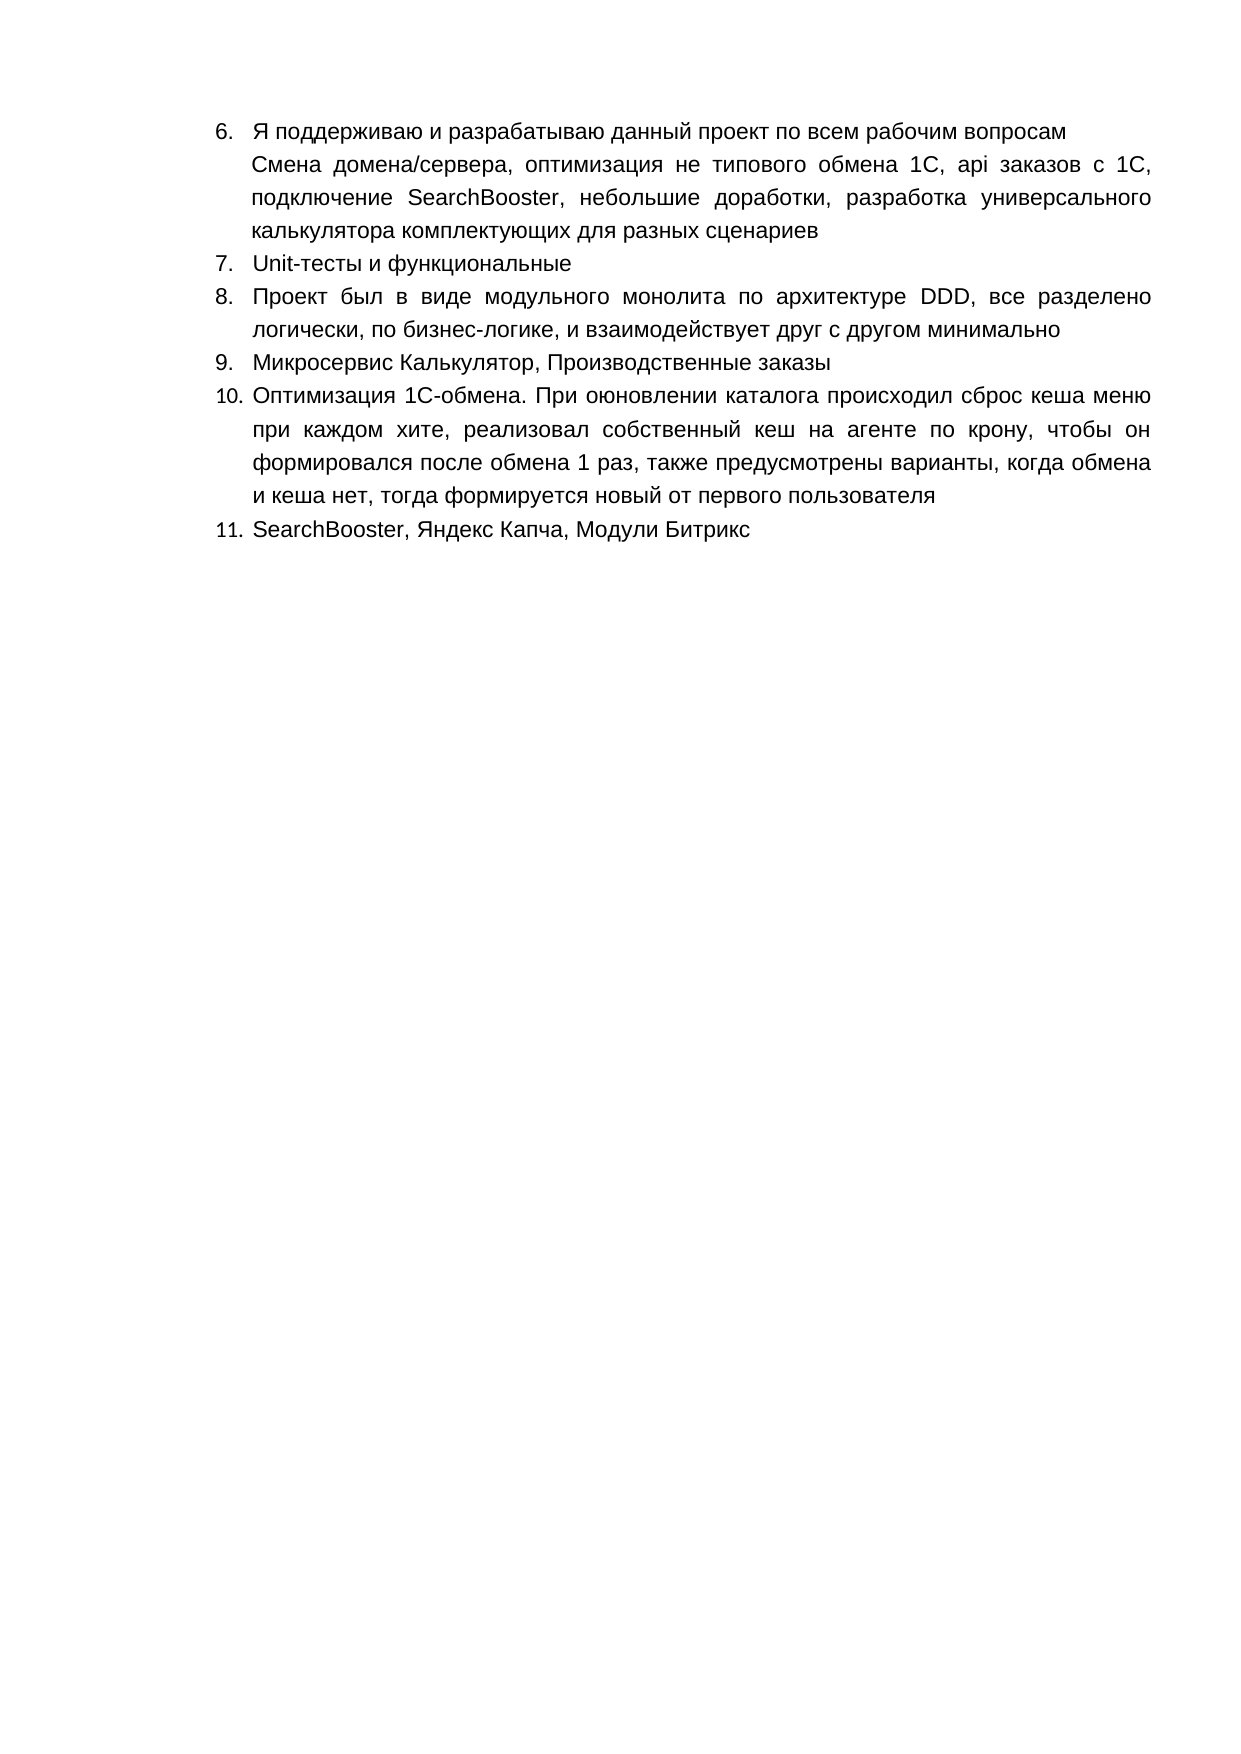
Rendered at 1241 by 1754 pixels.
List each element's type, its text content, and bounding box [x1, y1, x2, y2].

list Проект был в виде модульного монолита по архитектуре DDD, все разделено логически, по бизнес-логике, и взаимодействует друг с другом минимально [215, 283, 1152, 342]
text Смена домена/сервера, оптимизация не типового обмена 1С, api заказов с 1С, подключение SearchBooster, небольшие доработки, разработка универсального калькулятора комплектующих для разных сценариев [251, 151, 1152, 243]
list Я поддерживаю и разрабатываю данный проект по всем рабочим вопросам [215, 118, 1152, 144]
list Unit-тесты и функциональные [215, 250, 1152, 276]
list SearchBooster, Яндекс Капча, Модули Битрикс [215, 515, 1152, 543]
list Оптимизация 1С-обмена. При оюновлении каталога происходил сброс кеша меню при каждом хите, реализовал собственный кеш на агенте по крону, чтобы он формировался после обмена 1 раз, также предусмотрены варианты, когда обмена и кеша нет, тогда формируется новый от первого пользователя [215, 381, 1152, 508]
list Микросервис Калькулятор, Производственные заказы [215, 348, 1152, 375]
